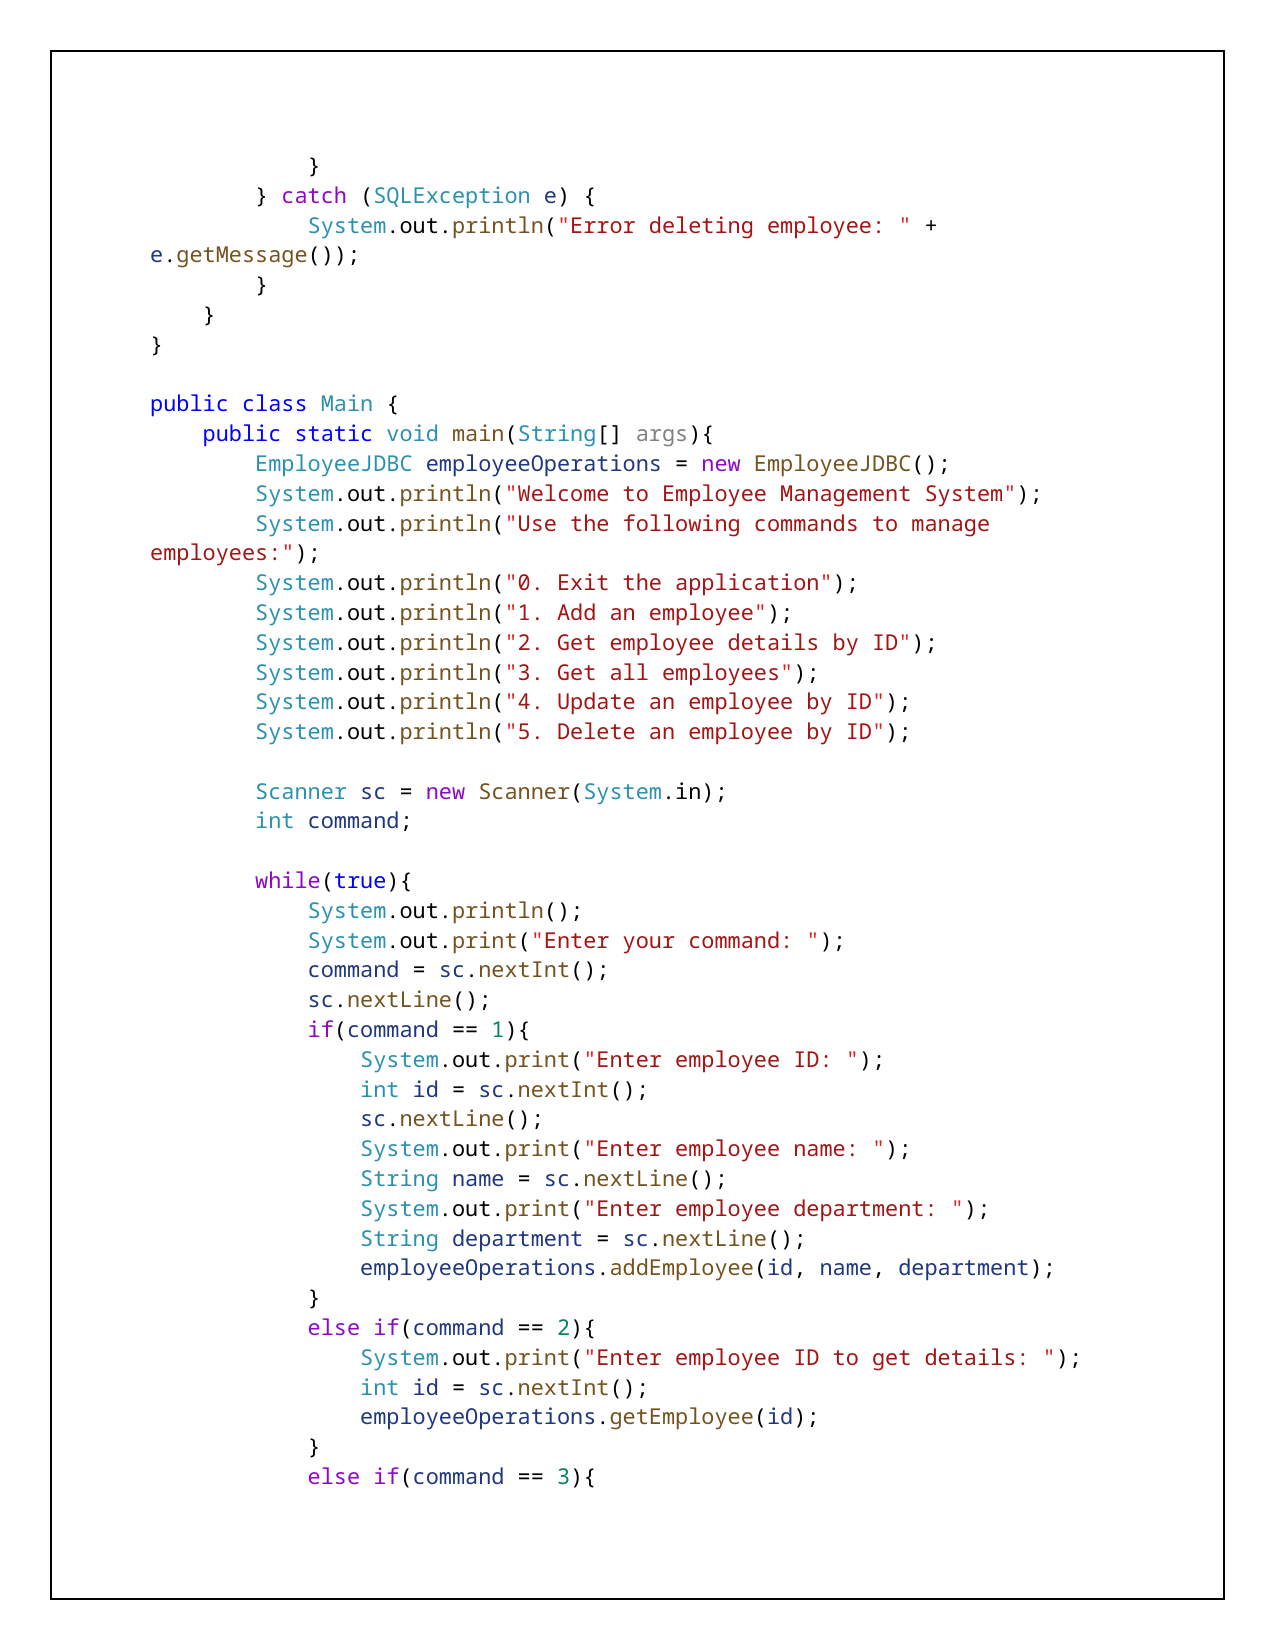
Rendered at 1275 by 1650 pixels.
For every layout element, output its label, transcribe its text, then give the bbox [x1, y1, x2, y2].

text int command; [150, 805, 1125, 835]
text while(true){ [150, 865, 1125, 895]
text else if(command == 2){ [150, 1312, 1125, 1342]
text String department = sc.nextLine(); [150, 1222, 1125, 1252]
text System.out.println("Welcome to Employee Management System"); [150, 478, 1125, 507]
text System.out.print("Enter employee name: "); [150, 1133, 1125, 1163]
text public class Main { [150, 388, 1125, 418]
text System.out.print("Enter employee ID to get details: "); [150, 1342, 1125, 1371]
text System.out.println("1. Add an employee"); [150, 597, 1125, 627]
text employeeOperations.getEmployee(id); [150, 1401, 1125, 1431]
text command = sc.nextInt(); [150, 954, 1125, 984]
text Scanner sc = new Scanner(System.in); [150, 776, 1125, 805]
text System.out.println("3. Get all employees"); [150, 656, 1125, 686]
text System.out.println("0. Exit the application"); [150, 567, 1125, 597]
text System.out.println("5. Delete an employee by ID"); [150, 716, 1125, 746]
text sc.nextLine(); [150, 1103, 1125, 1133]
text public static void main(String[] args){ [150, 418, 1125, 448]
text System.out.print("Enter employee ID: "); [150, 1044, 1125, 1073]
text } [150, 269, 1125, 299]
text } [150, 150, 1125, 180]
text if(command == 1){ [150, 1014, 1125, 1044]
text int id = sc.nextInt(); [150, 1371, 1125, 1401]
text else if(command == 3){ [150, 1461, 1125, 1491]
text System.out.print("Enter your command: "); [150, 924, 1125, 954]
text } catch (SQLException e) { [150, 180, 1125, 209]
text System.out.println("Use the following commands to manage employees:"); [150, 507, 1125, 567]
text System.out.println("4. Update an employee by ID"); [150, 686, 1125, 716]
text } [150, 1282, 1125, 1312]
text System.out.println(); [150, 895, 1125, 924]
text } [150, 299, 1125, 329]
text sc.nextLine(); [150, 984, 1125, 1014]
text System.out.print("Enter employee department: "); [150, 1193, 1125, 1222]
text employeeOperations.addEmployee(id, name, department); [150, 1252, 1125, 1282]
text } [150, 329, 1125, 358]
text System.out.println("Error deleting employee: " + e.getMessage()); [150, 209, 1125, 269]
text System.out.println("2. Get employee details by ID"); [150, 627, 1125, 656]
text int id = sc.nextInt(); [150, 1073, 1125, 1103]
text } [150, 1431, 1125, 1461]
text EmployeeJDBC employeeOperations = new EmployeeJDBC(); [150, 448, 1125, 478]
text String name = sc.nextLine(); [150, 1163, 1125, 1193]
